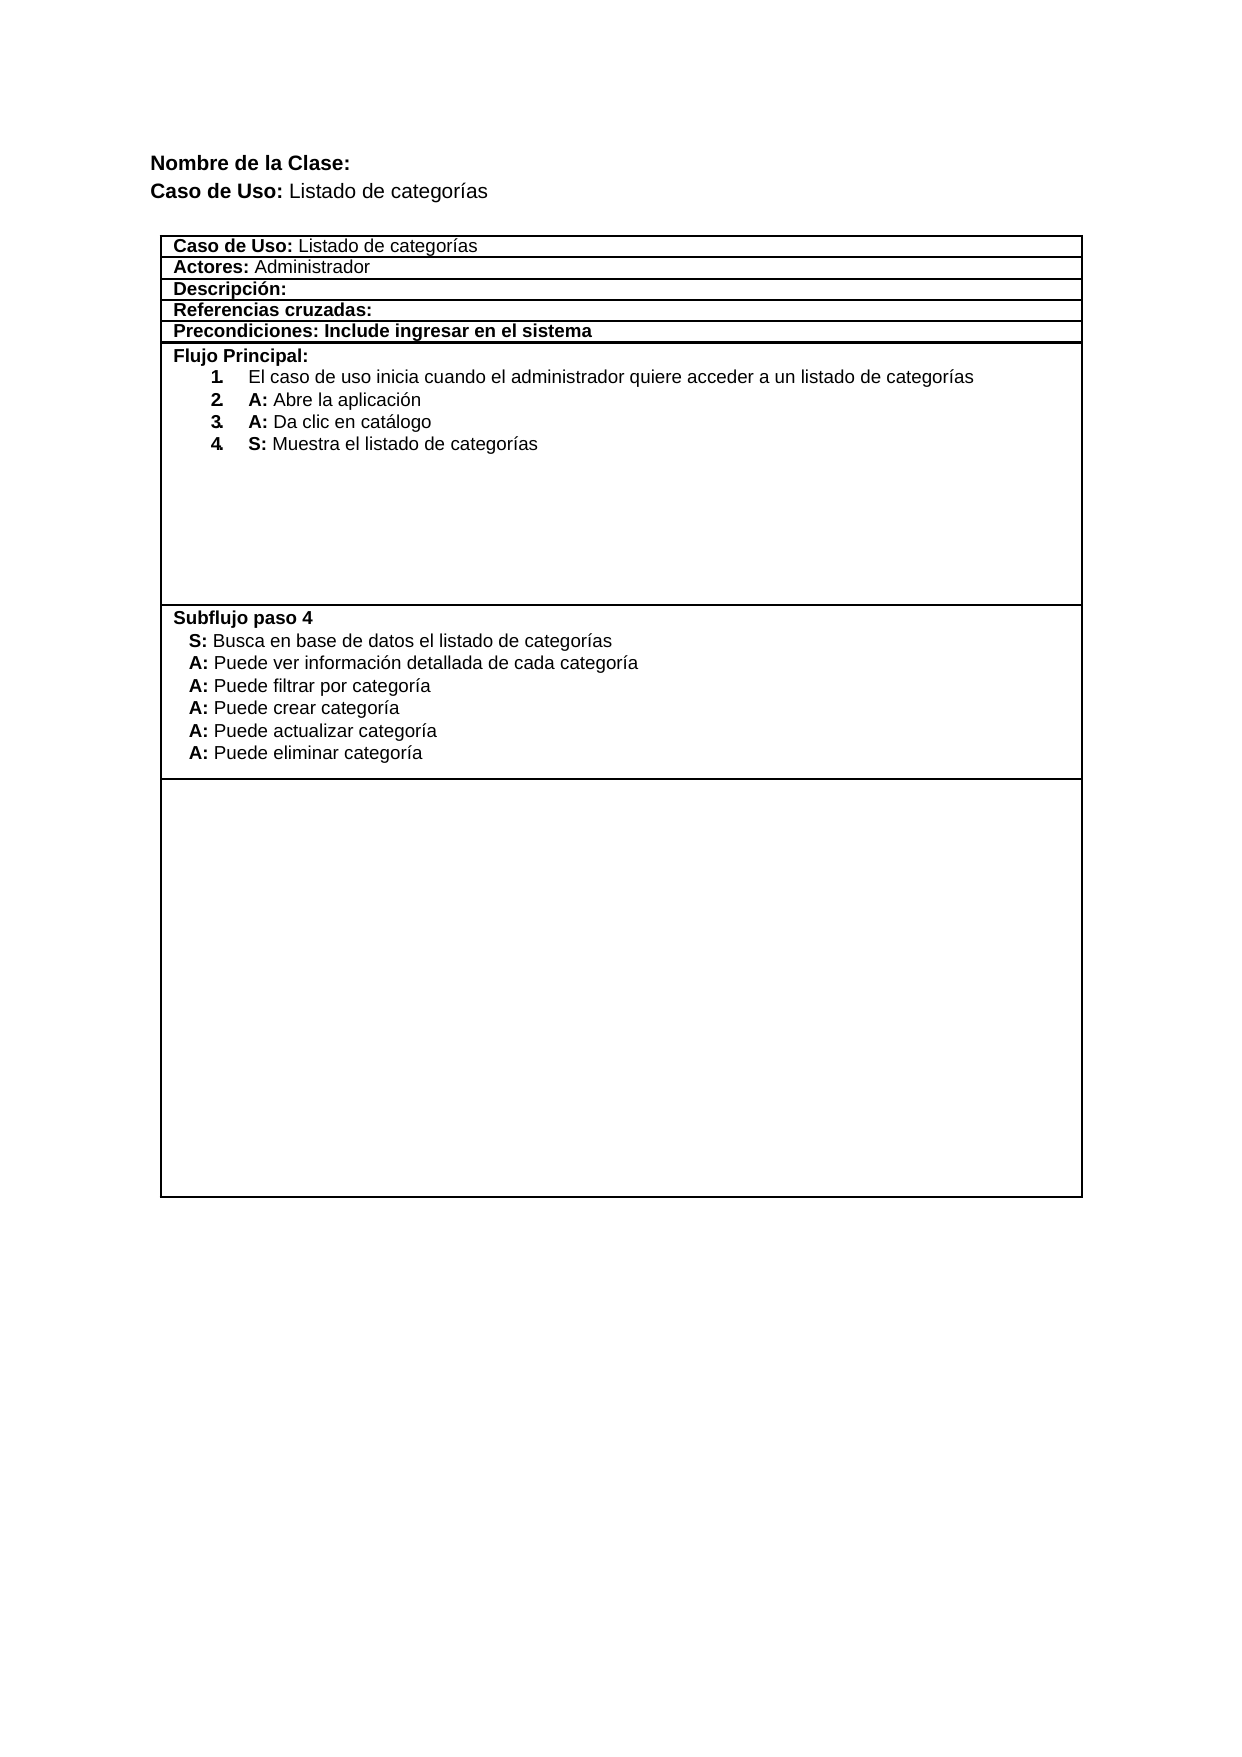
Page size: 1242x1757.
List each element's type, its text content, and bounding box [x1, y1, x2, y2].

table_cell Precondiciones: Include ingresar en el sistema [162, 322, 1081, 341]
text Caso de Uso: Listado de categorías [150, 179, 1217, 203]
table_cell [162, 780, 1081, 1196]
table_cell Descripción: [162, 280, 1081, 299]
table_cell Subflujo paso 4 S: Busca en base de datos el listado de categorías A: Puede ver información detallada de cada categoría A: Puede filtrar por categoría A: Puede crear categoría A: Puede actualizar categoría A: Puede eliminar categoría [162, 606, 1081, 778]
table_header Caso de Uso: Listado de categorías [162, 237, 1081, 256]
table_cell Referencias cruzadas: [162, 301, 1081, 320]
table_cell Actores: Administrador [162, 258, 1081, 277]
text Nombre de la Clase: [150, 151, 1217, 175]
table_cell Flujo Principal: El caso de uso inicia cuando el administrador quiere acceder a un listado de categorías A: Abre la aplicación A: Da clic en catálogo S: Muestra el listado de categorías [162, 344, 1081, 604]
